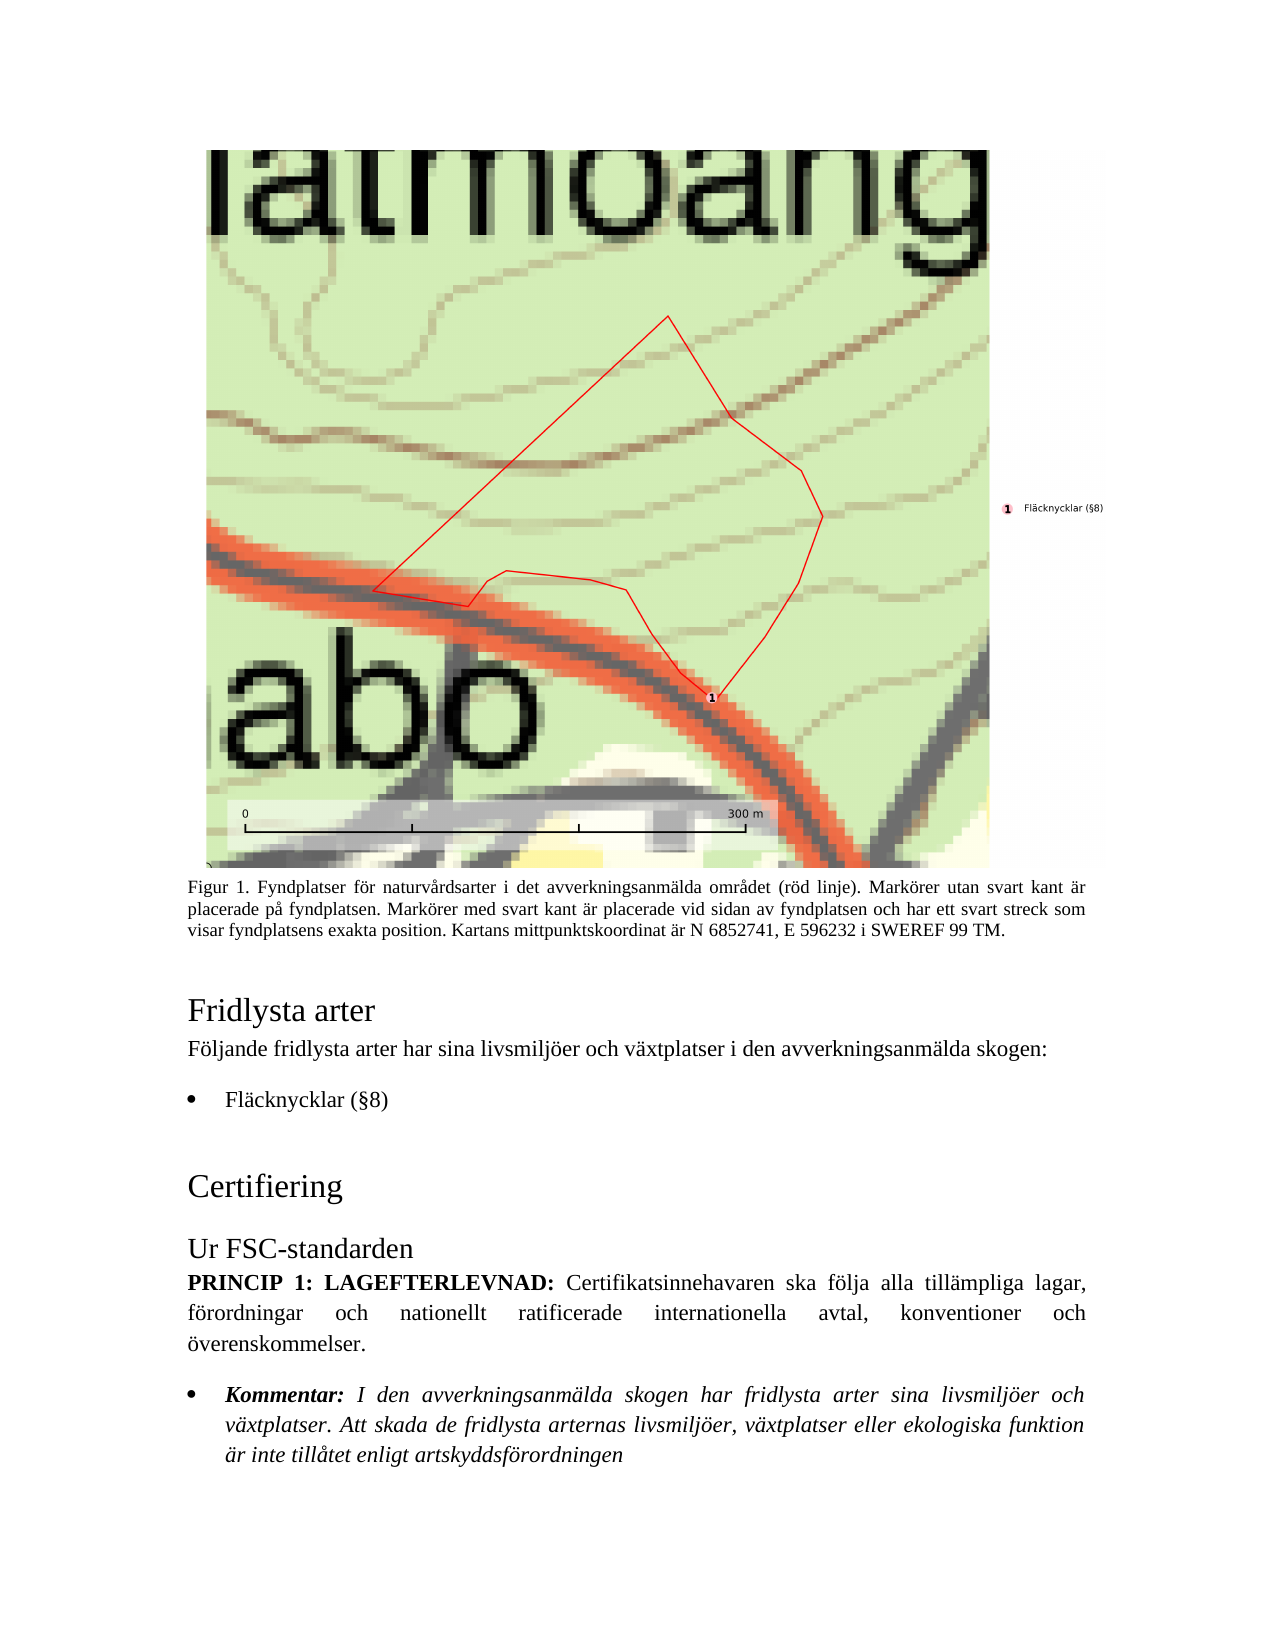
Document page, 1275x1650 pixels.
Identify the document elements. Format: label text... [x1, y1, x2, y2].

picture [206, 150, 1107, 868]
text Följande fridlysta arter har sina livsmiljöer och växtplatser i den avverkningsanmälda skogen: [187, 1034, 1087, 1061]
list Kommentar: I den avverkningsanmälda skogen har fridlysta arter sina livsmiljöer och växtplatser. Att skada de fridlysta arternas livsmiljöer, växtplatser eller ekologiska funktion är inte tillåtet enligt artskyddsförordningen [187, 1381, 1087, 1467]
subtitle Ur FSC-standarden [187, 1231, 1087, 1264]
text PRINCIP 1: LAGEFTERLEVNAD: Certifikatsinnehavaren ska följa alla tillämpliga lagar, förordningar och nationellt ratificerade internationella avtal, konventioner och överenskommelser. [187, 1269, 1087, 1356]
subtitle Fridlysta arter [187, 991, 1087, 1029]
list Fläcknycklar (§8) [187, 1086, 1087, 1112]
text Figur 1. Fyndplatser för naturvårdsarter i det avverkningsanmälda området (röd linje). Markörer utan svart kant är placerade på fyndplatsen. Markörer med svart kant är placerade vid sidan av fyndplatsen och har ett svart streck som visar fyndplatsens exakta position. Kartans mittpunktskoordinat är N 6852741, E 596232 i SWEREF 99 TM. [187, 876, 1087, 941]
subtitle Certifiering [187, 1166, 1087, 1204]
